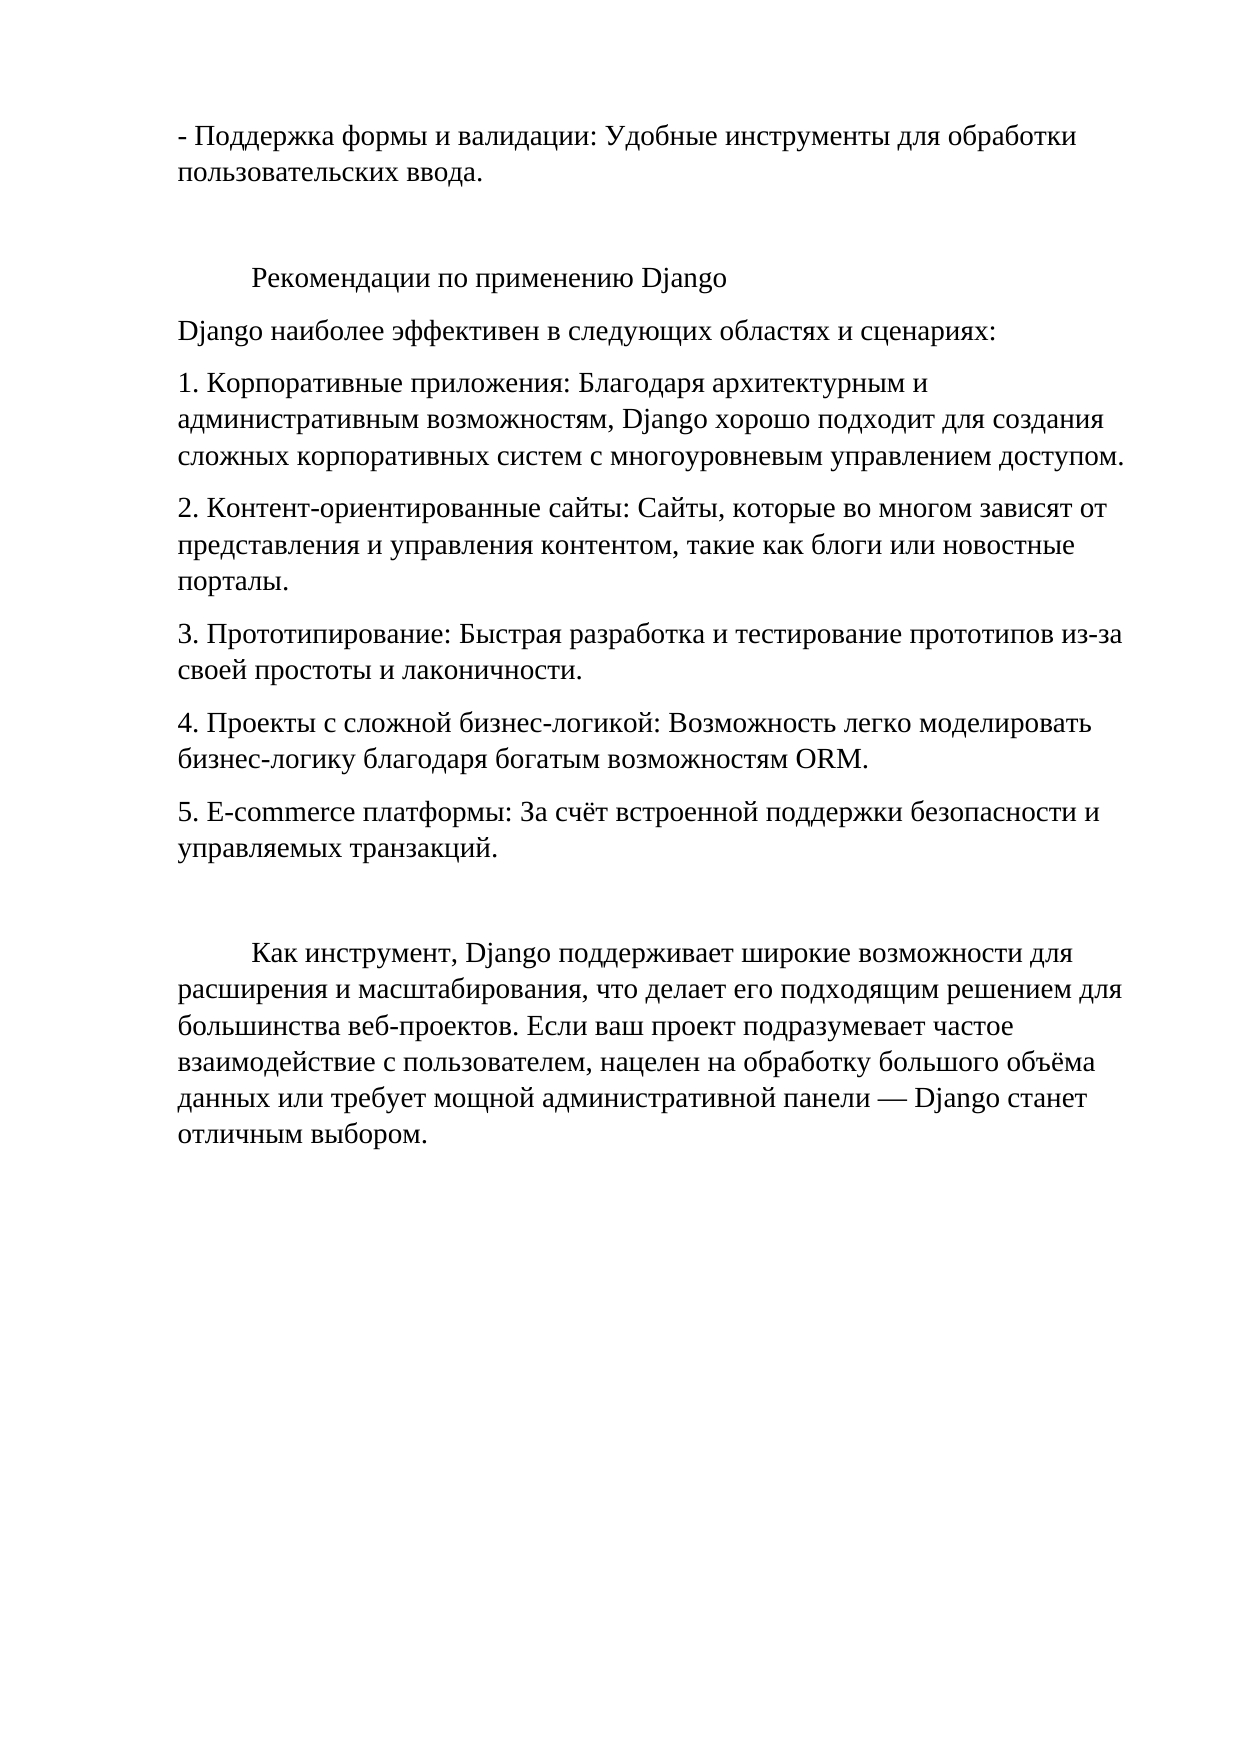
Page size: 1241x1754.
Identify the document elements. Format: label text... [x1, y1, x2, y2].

text - Поддержка формы и валидации: Удобные инструменты для обработки пользовательских ввода. [177, 118, 1152, 188]
text 5. E-commerce платформы: За счёт встроенной поддержки безопасности и управляемых транзакций. [177, 794, 1152, 863]
text 4. Проекты с сложной бизнес-логикой: Возможность легко моделировать бизнес-логику благодаря богатым возможностям ORM. [177, 705, 1152, 774]
text 1. Корпоративные приложения: Благодаря архитектурным и административным возможностям, Django хорошо подходит для создания сложных корпоративных систем с многоуровневым управлением доступом. [177, 366, 1152, 471]
text Как инструмент, Django поддерживает широкие возможности для расширения и масштабирования, что делает его подходящим решением для большинства веб-проектов. Если ваш проект подразумевает частое взаимодействие с пользователем, нацелен на обработку большого объёма данных или требует мощной административной панели — Django станет отличным выбором. [177, 935, 1152, 1150]
text Django наиболее эффективен в следующих областях и сценариях: [177, 313, 1152, 346]
text Рекомендации по применению Django [177, 260, 1152, 293]
text 2. Контент-ориентированные сайты: Сайты, которые во многом зависят от представления и управления контентом, такие как блоги или новостные порталы. [177, 491, 1152, 596]
text 3. Прототипирование: Быстрая разработка и тестирование прототипов из-за своей простоты и лаконичности. [177, 616, 1152, 685]
